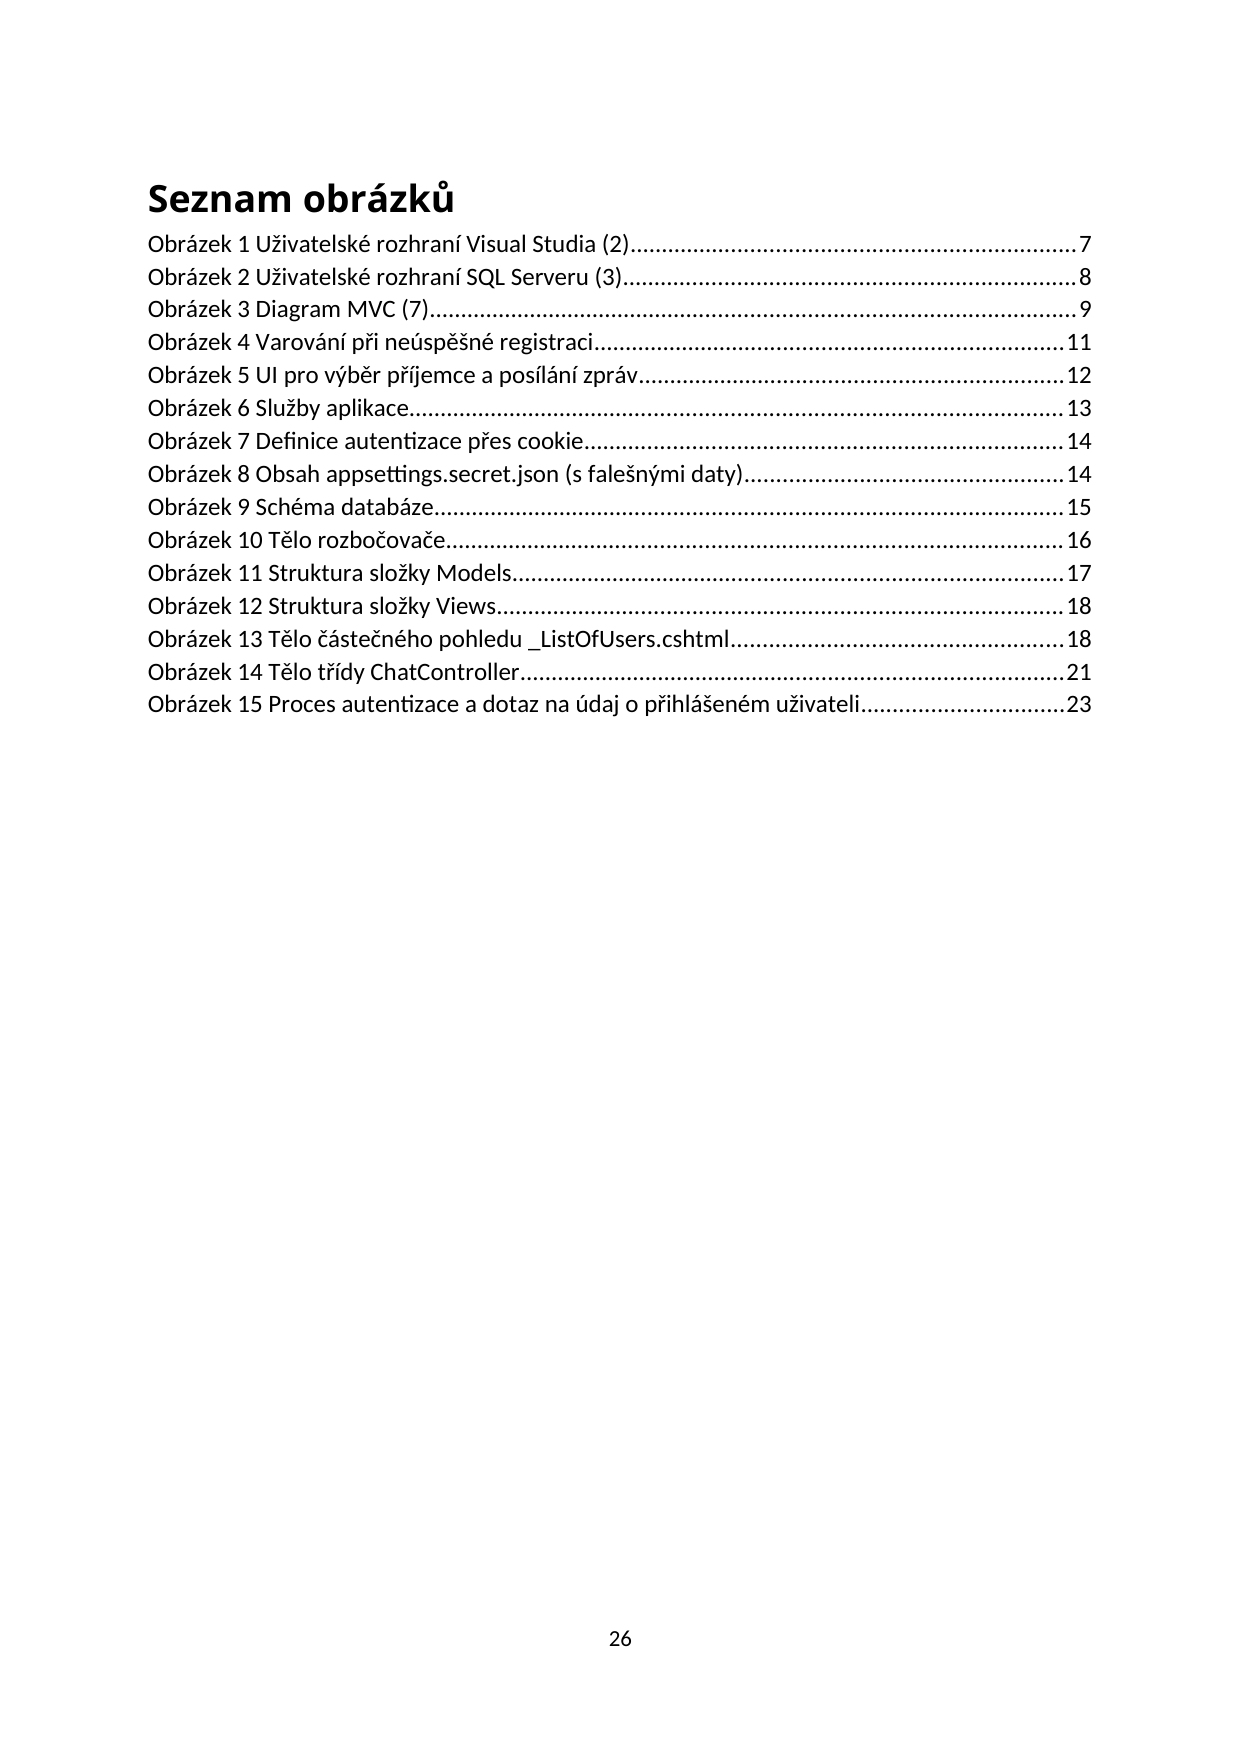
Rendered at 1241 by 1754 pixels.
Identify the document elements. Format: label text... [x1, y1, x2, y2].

text Obrázek 4 Varování při neúspěšné registraci 11 [148, 326, 1093, 357]
text Obrázek 7 Definice autentizace přes cookie 14 [148, 425, 1093, 456]
text Obrázek 2 Uživatelské rozhraní SQL Serveru (3) 8 [148, 261, 1093, 291]
text Obrázek 8 Obsah appsettings.secret.json (s falešnými daty) 14 [148, 458, 1093, 489]
text Obrázek 5 UI pro výběr příjemce a posílání zpráv 12 [148, 359, 1093, 390]
text Seznam obrázků [148, 173, 1093, 224]
text Obrázek 3 Diagram MVC (7) 9 [148, 293, 1093, 324]
text Obrázek 10 Tělo rozbočovače 16 [148, 524, 1093, 554]
text Obrázek 13 Tělo částečného pohledu _ListOfUsers.cshtml 18 [148, 623, 1093, 653]
text Obrázek 11 Struktura složky Models 17 [148, 557, 1093, 587]
text Obrázek 12 Struktura složky Views 18 [148, 590, 1093, 620]
text Obrázek 15 Proces autentizace a dotaz na údaj o přihlášeném uživateli 23 [148, 688, 1093, 719]
text Obrázek 1 Uživatelské rozhraní Visual Studia (2) 7 [148, 228, 1093, 258]
text Obrázek 6 Služby aplikace 13 [148, 392, 1093, 423]
text Obrázek 9 Schéma databáze 15 [148, 491, 1093, 522]
text Obrázek 14 Tělo třídy ChatController 21 [148, 656, 1093, 686]
